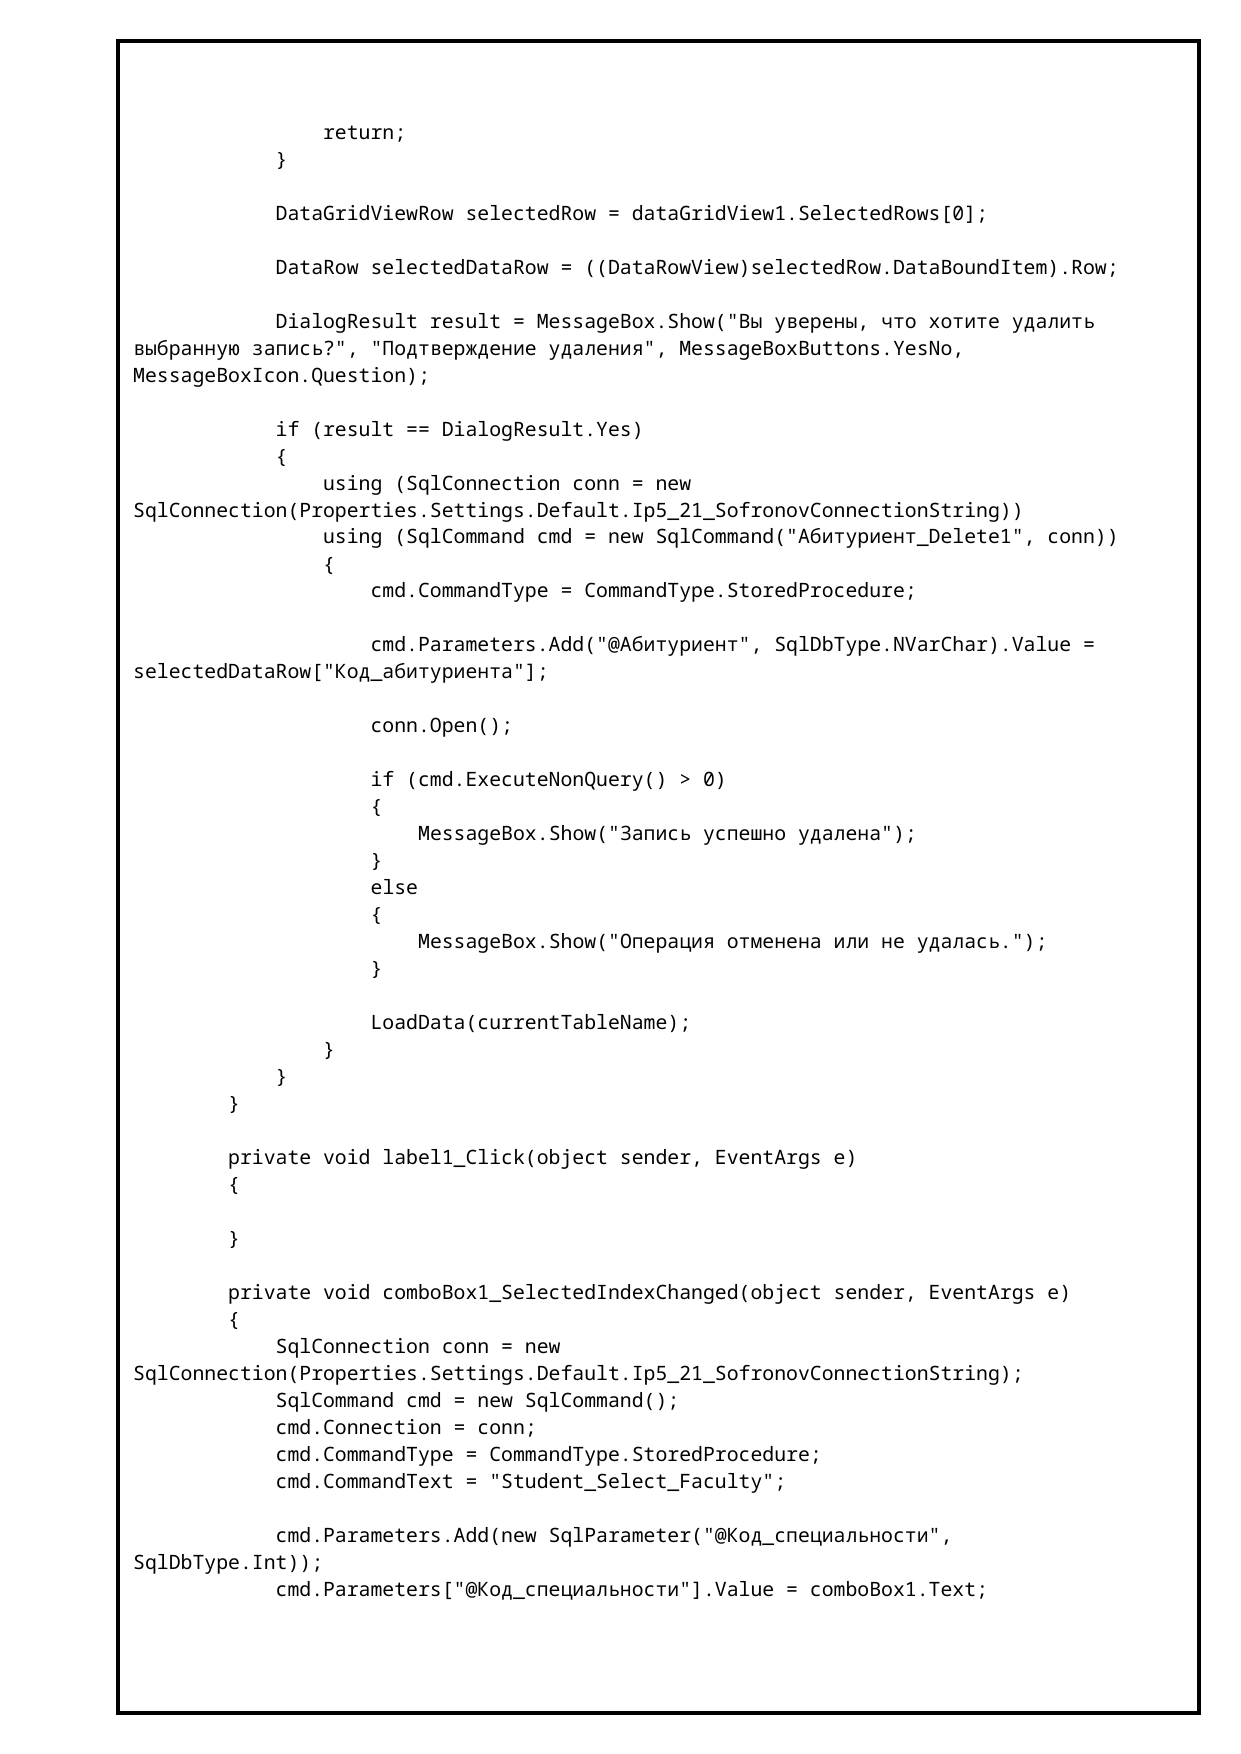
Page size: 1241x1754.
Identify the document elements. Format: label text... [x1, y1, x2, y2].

text cmd.Connection = conn; [133, 1413, 1152, 1440]
text else [133, 873, 1152, 901]
text return; [133, 118, 1152, 145]
text SqlConnection conn = new SqlConnection(Properties.Settings.Default.Ip5_21_SofronovConnectionString); [133, 1332, 1152, 1386]
text { [133, 1170, 1152, 1197]
text { [133, 793, 1152, 819]
text { [133, 442, 1152, 469]
text using (SqlCommand cmd = new SqlCommand("Абитуриент_Delete1", conn)) [133, 523, 1152, 550]
text conn.Open(); [133, 712, 1152, 739]
text DataGridViewRow selectedRow = dataGridView1.SelectedRows[0]; [133, 199, 1152, 226]
text } [133, 1062, 1152, 1089]
text if (cmd.ExecuteNonQuery() > 0) [133, 766, 1152, 793]
text { [133, 1305, 1152, 1332]
text } [133, 1089, 1152, 1116]
text { [133, 901, 1152, 927]
text { [133, 550, 1152, 577]
text cmd.Parameters.Add("@Абитуриент", SqlDbType.NVarChar).Value = selectedDataRow["Код_абитуриента"]; [133, 631, 1152, 685]
text cmd.Parameters["@Код_специальности"].Value = comboBox1.Text; [133, 1575, 1152, 1602]
text LoadData(currentTableName); [133, 1008, 1152, 1035]
text DialogResult result = MessageBox.Show("Вы уверены, что хотите удалить выбранную запись?", "Подтверждение удаления", MessageBoxButtons.YesNo, MessageBoxIcon.Question); [133, 307, 1152, 388]
text private void comboBox1_SelectedIndexChanged(object sender, EventArgs e) [133, 1278, 1152, 1305]
text } [133, 1035, 1152, 1062]
text using (SqlConnection conn = new SqlConnection(Properties.Settings.Default.Ip5_21_SofronovConnectionString)) [133, 469, 1152, 523]
text } [133, 145, 1152, 172]
text } [133, 847, 1152, 873]
text if (result == DialogResult.Yes) [133, 415, 1152, 442]
text cmd.CommandText = "Student_Select_Faculty"; [133, 1467, 1152, 1494]
text cmd.CommandType = CommandType.StoredProcedure; [133, 577, 1152, 604]
text private void label1_Click(object sender, EventArgs e) [133, 1143, 1152, 1170]
text cmd.CommandType = CommandType.StoredProcedure; [133, 1440, 1152, 1467]
text } [133, 1224, 1152, 1251]
text DataRow selectedDataRow = ((DataRowView)selectedRow.DataBoundItem).Row; [133, 253, 1152, 280]
text cmd.Parameters.Add(new SqlParameter("@Код_специальности", SqlDbType.Int)); [133, 1521, 1152, 1575]
text SqlCommand cmd = new SqlCommand(); [133, 1386, 1152, 1413]
text MessageBox.Show("Операция отменена или не удалась."); [133, 927, 1152, 954]
text MessageBox.Show("Запись успешно удалена"); [133, 819, 1152, 847]
text } [133, 954, 1152, 981]
